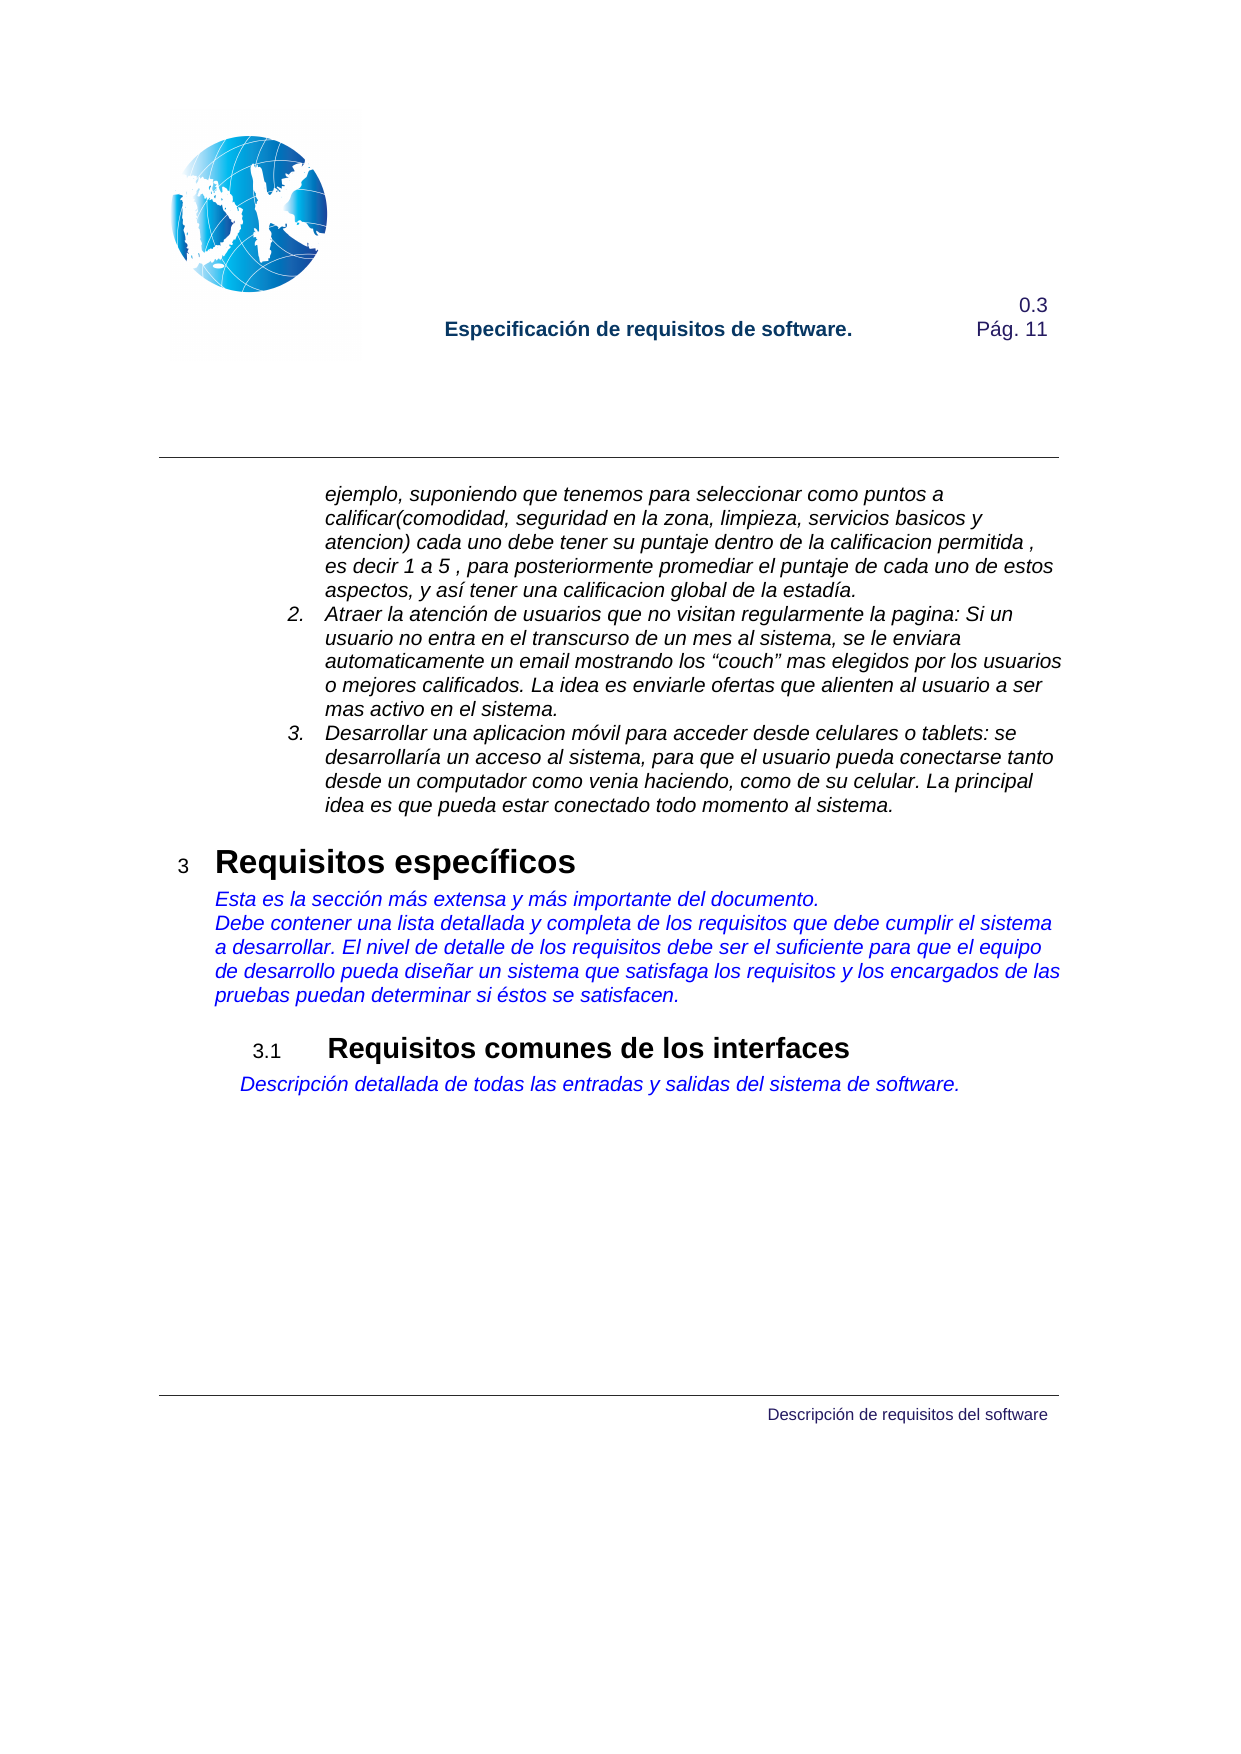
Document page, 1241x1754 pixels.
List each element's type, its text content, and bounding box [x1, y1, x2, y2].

text Esta es la sección más extensa y más importante del documento. [215, 887, 1063, 911]
text Descripción detallada de todas las entradas y salidas del sistema de software. [177, 1071, 1063, 1095]
list Requisitos específicos [177, 842, 1063, 881]
list Desarrollar una aplicacion móvil para acceder desde celulares o tablets: se desarrollaría un acceso al sistema, para que el usuario pueda conectarse tanto desde un computador como venia haciendo, como de su celular. La principal idea es que pueda estar conectado todo momento al sistema. [287, 721, 1063, 817]
list Atraer la atención de usuarios que no visitan regularmente la pagina: Si un usuario no entra en el transcurso de un mes al sistema, se le enviara automaticamente un email mostrando los “couch” mas elegidos por los usuarios o mejores calificados. La idea es enviarle ofertas que alienten al usuario a ser mas activo en el sistema. [287, 601, 1063, 721]
text Debe contener una lista detallada y completa de los requisitos que debe cumplir el sistema a desarrollar. El nivel de detalle de los requisitos debe ser el suficiente para que el equipo de desarrollo pueda diseñar un sistema que satisfaga los requisitos y los encargados de las pruebas puedan determinar si éstos se satisfacen. [215, 911, 1063, 1007]
list Requisitos comunes de los interfaces [252, 1032, 1063, 1065]
picture [170, 109, 362, 361]
